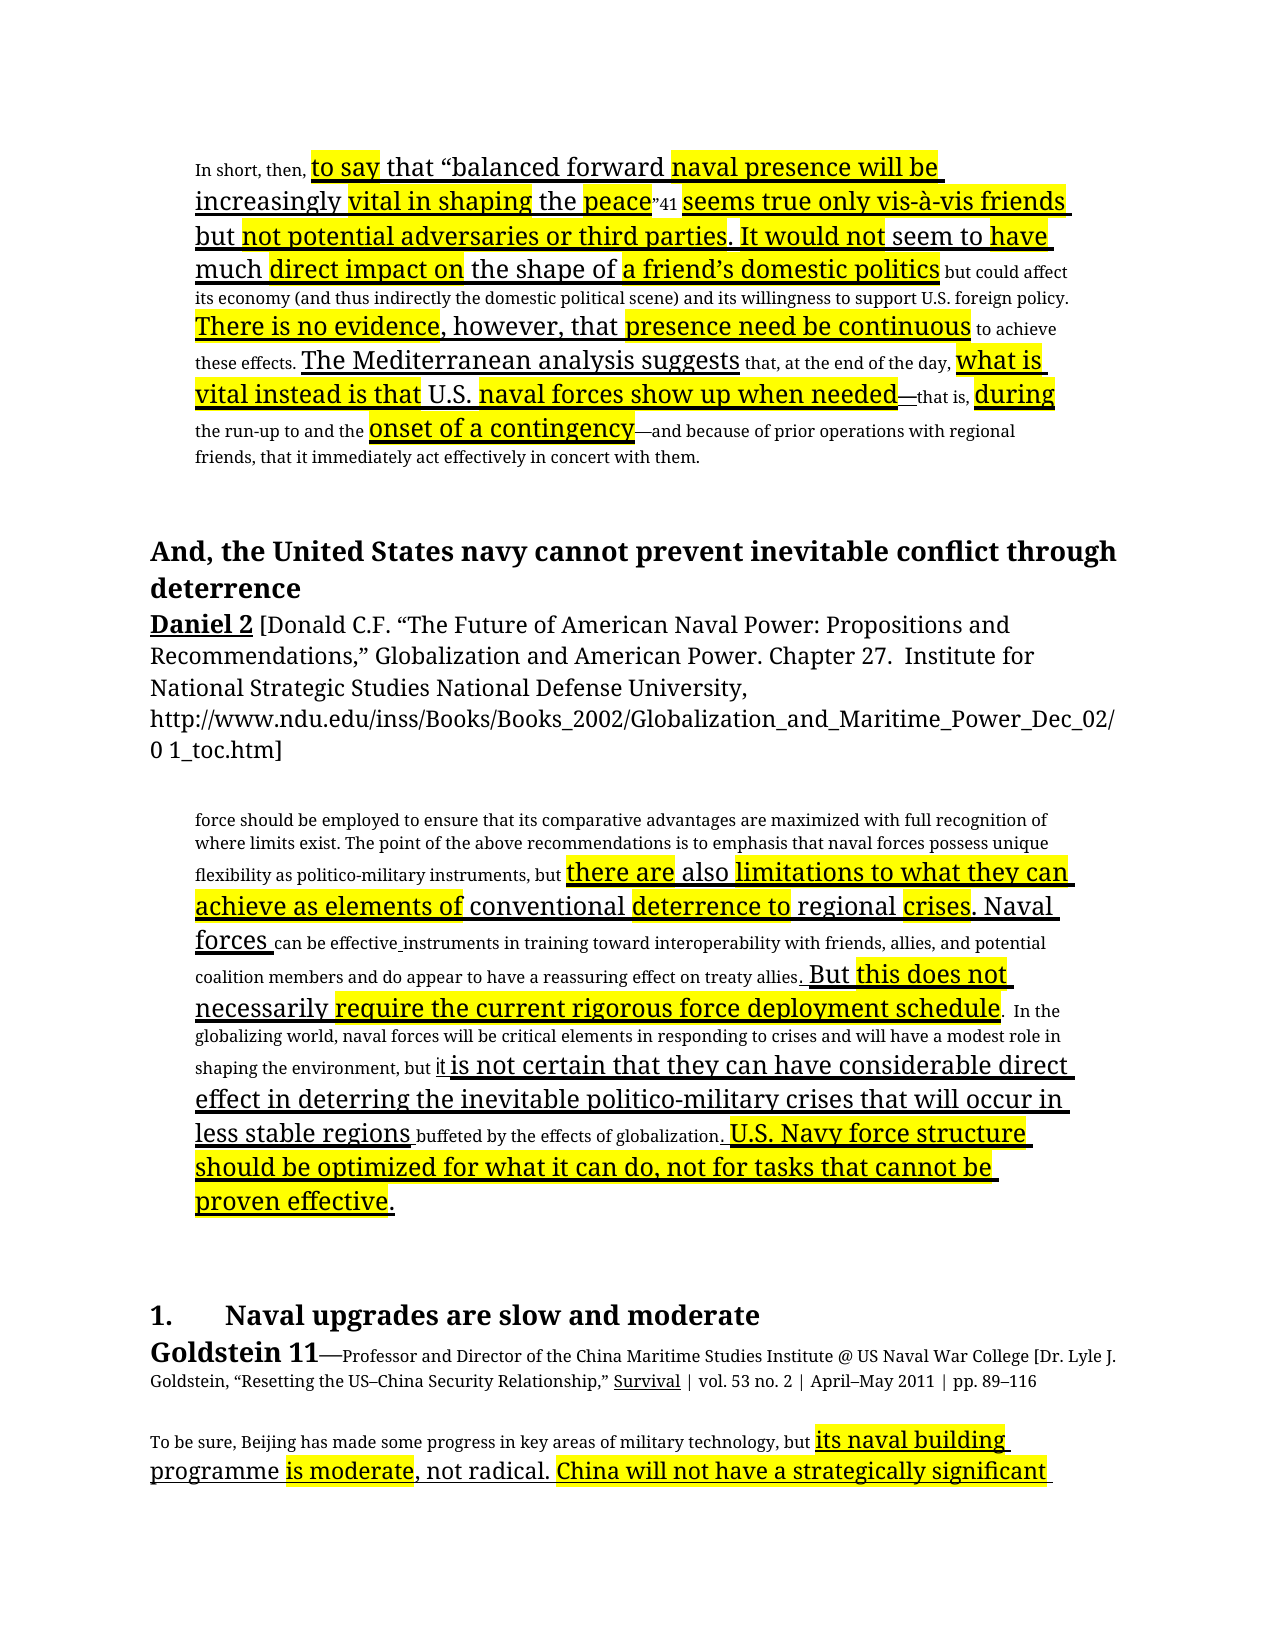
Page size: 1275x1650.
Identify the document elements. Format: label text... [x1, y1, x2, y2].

subtitle And, the United States navy cannot prevent inevitable conflict through deterrence [150, 532, 1125, 606]
text Daniel 2 [Donald C.F. “The Future of American Naval Power: Propositions and Recommendations,” Globalization and American Power. Chapter 27. Institute for National Strategic Studies National Defense University, http://www.ndu.edu/inss/Books/Books_2002/Globalization_and_Maritime_Power_Dec_02/0 1_toc.htm] [150, 606, 1125, 765]
text 1. Naval upgrades are slow and moderate [150, 1296, 1125, 1333]
text force should be employed to ensure that its comparative advantages are maximized with full recognition of where limits exist. The point of the above recommendations is to emphasis that naval forces possess unique flexibility as politico-military instruments, but there are also limitations to what they can achieve as elements of conventional deterrence to regional crises. Naval forces can be effective instruments in training toward interoperability with friends, allies, and potential coalition members and do appear to have a reassuring effect on treaty allies. But this does not necessarily require the current rigorous force deployment schedule. In the globalizing world, naval forces will be critical elements in responding to crises and will have a modest role in shaping the environment, but it is not certain that they can have considerable direct effect in deterring the inevitable politico-military crises that will occur in less stable regions buffeted by the effects of globalization. U.S. Navy force structure should be optimized for what it can do, not for tasks that cannot be proven effective. [195, 809, 1080, 1218]
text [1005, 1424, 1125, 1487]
text Goldstein 11—Professor and Director of the China Maritime Studies Institute @ US Naval War College [Dr. Lyle J. Goldstein, “Resetting the US–China Security Relationship,” Survival | vol. 53 no. 2 | April–May 2011 | pp. 89–116 [150, 1333, 1125, 1393]
text In short, then, to say that “balanced forward naval presence will be increasingly vital in shaping the peace”41 seems true only vis-à-vis friends but not potential adversaries or third parties. It would not seem to have much direct impact on the shape of a friend’s domestic politics but could affect its economy (and thus indirectly the domestic political scene) and its willingness to support U.S. foreign policy. There is no evidence, however, that presence need be continuous to achieve these effects. The Mediterranean analysis suggests that, at the end of the day, what is vital instead is that U.S. naval forces show up when needed—that is, during the run-up to and the onset of a contingency—and because of prior operations with regional friends, that it immediately act effectively in concert with them. [195, 150, 1080, 468]
